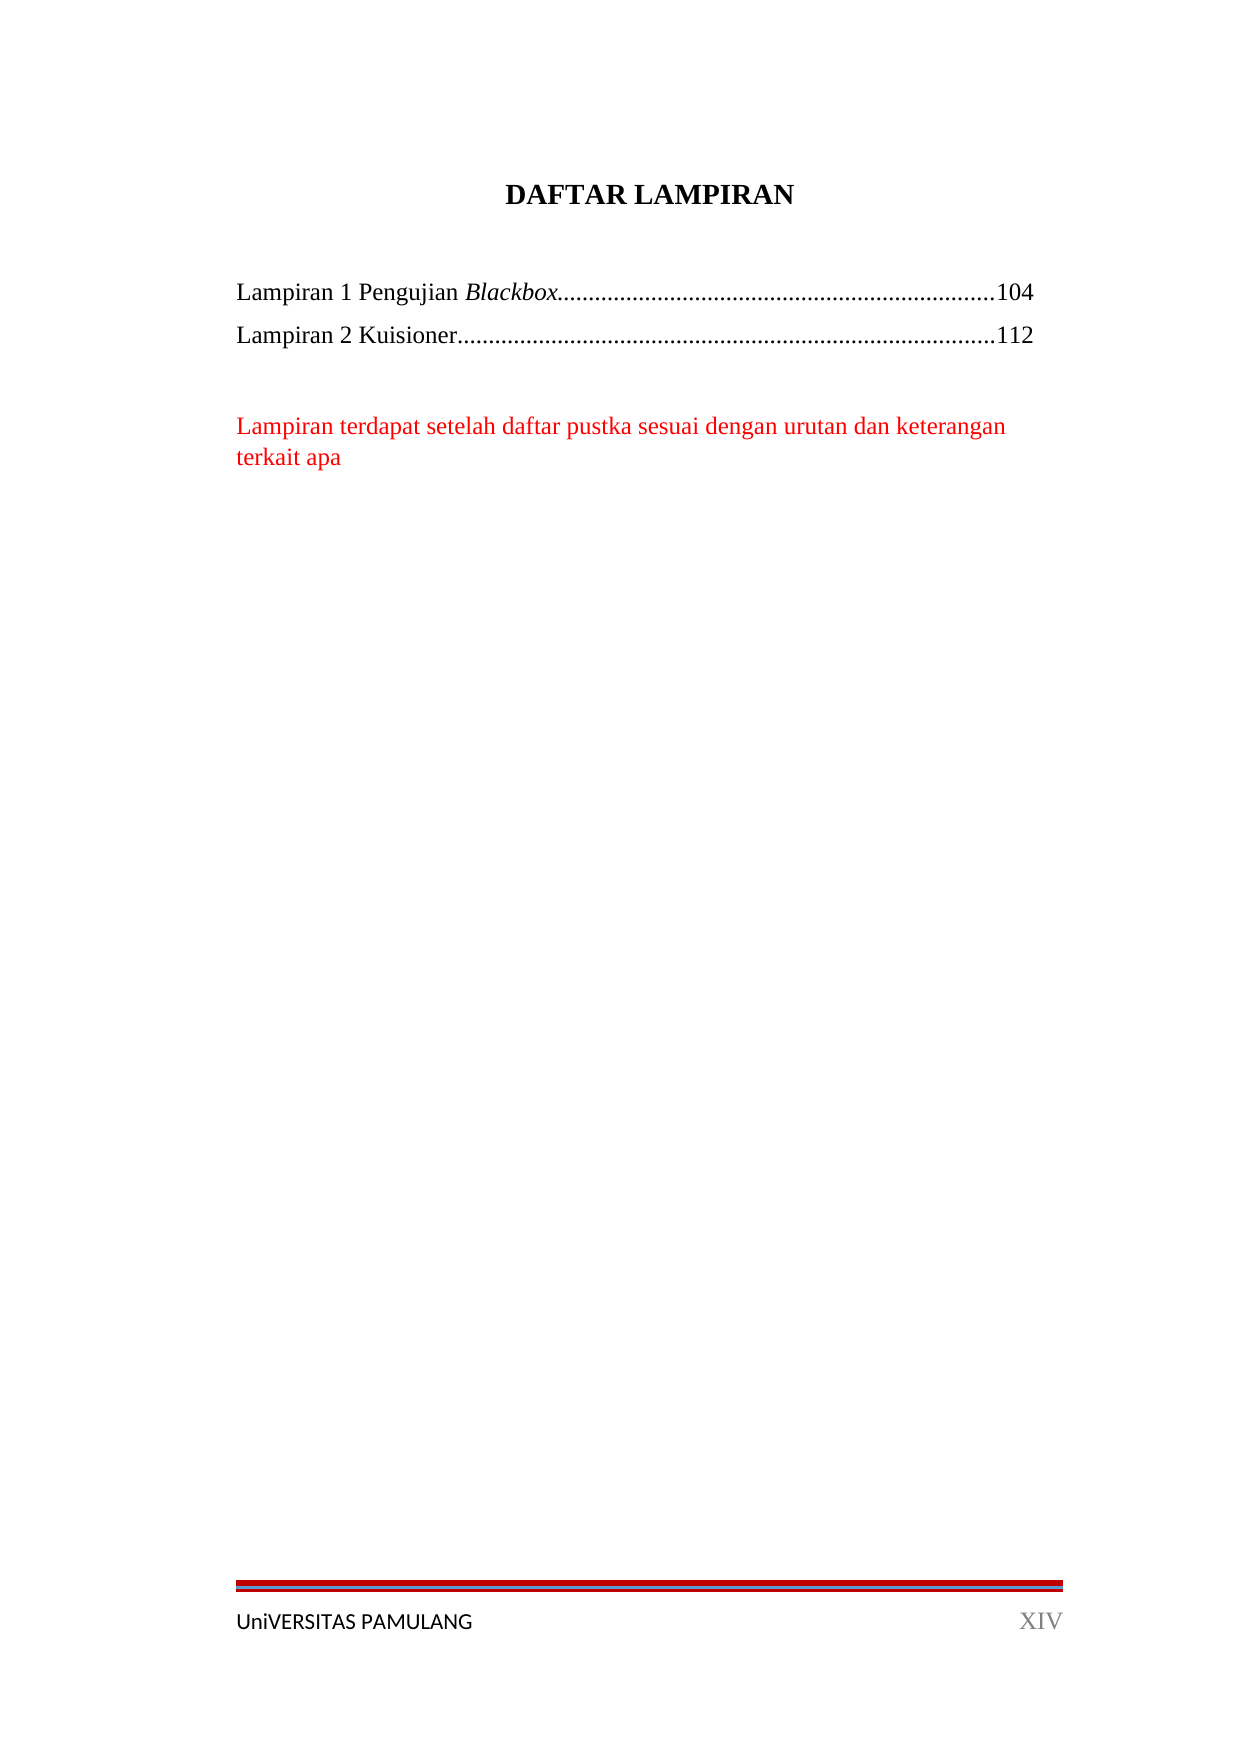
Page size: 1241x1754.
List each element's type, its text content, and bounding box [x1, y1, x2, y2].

text Lampiran 2 Kuisioner 112 [236, 321, 1063, 349]
text Lampiran 1 Pengujian Blackbox 104 [236, 277, 1063, 306]
text Lampiran terdapat setelah daftar pustka sesuai dengan urutan dan keterangan terkait apa [236, 411, 1063, 471]
subtitle DAFTAR LAMPIRAN [236, 177, 1063, 211]
